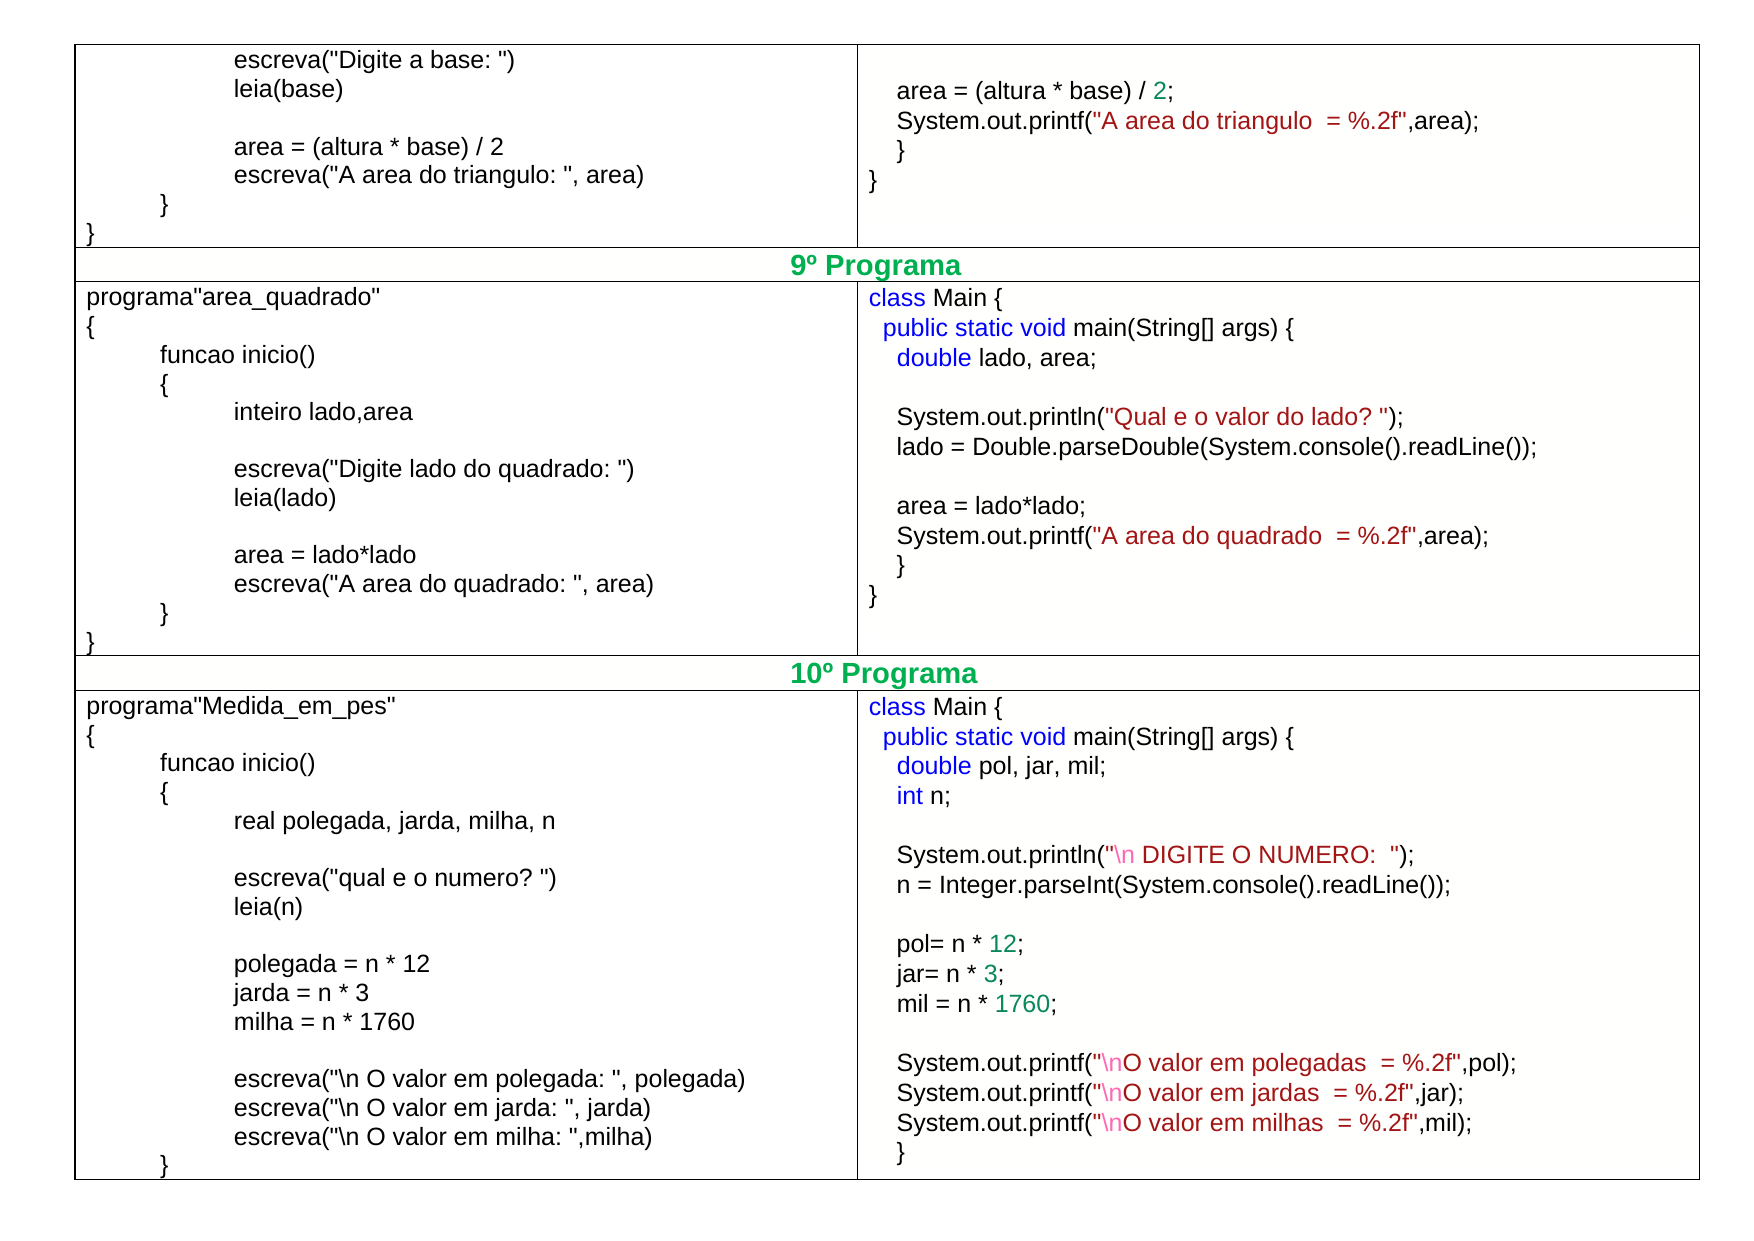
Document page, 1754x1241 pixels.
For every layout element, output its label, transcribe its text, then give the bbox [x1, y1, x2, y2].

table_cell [76, 691, 857, 1179]
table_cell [76, 45, 857, 247]
table_cell programa"area_quadrado" { funcao inicio() { inteiro lado,area escreva("Digite lado do quadrado: ") leia(lado) area = lado*lado escreva("A area do quadrado: ", area) } } [76, 282, 857, 655]
table_cell class Main { public static void main(String[] args) { double lado, area; System.out.println("Qual e o valor do lado? "); lado = Double.parseDouble(System.console().readLine()); area = lado*lado; System.out.printf("A area do quadrado = %.2f",area); } } [858, 282, 1699, 655]
